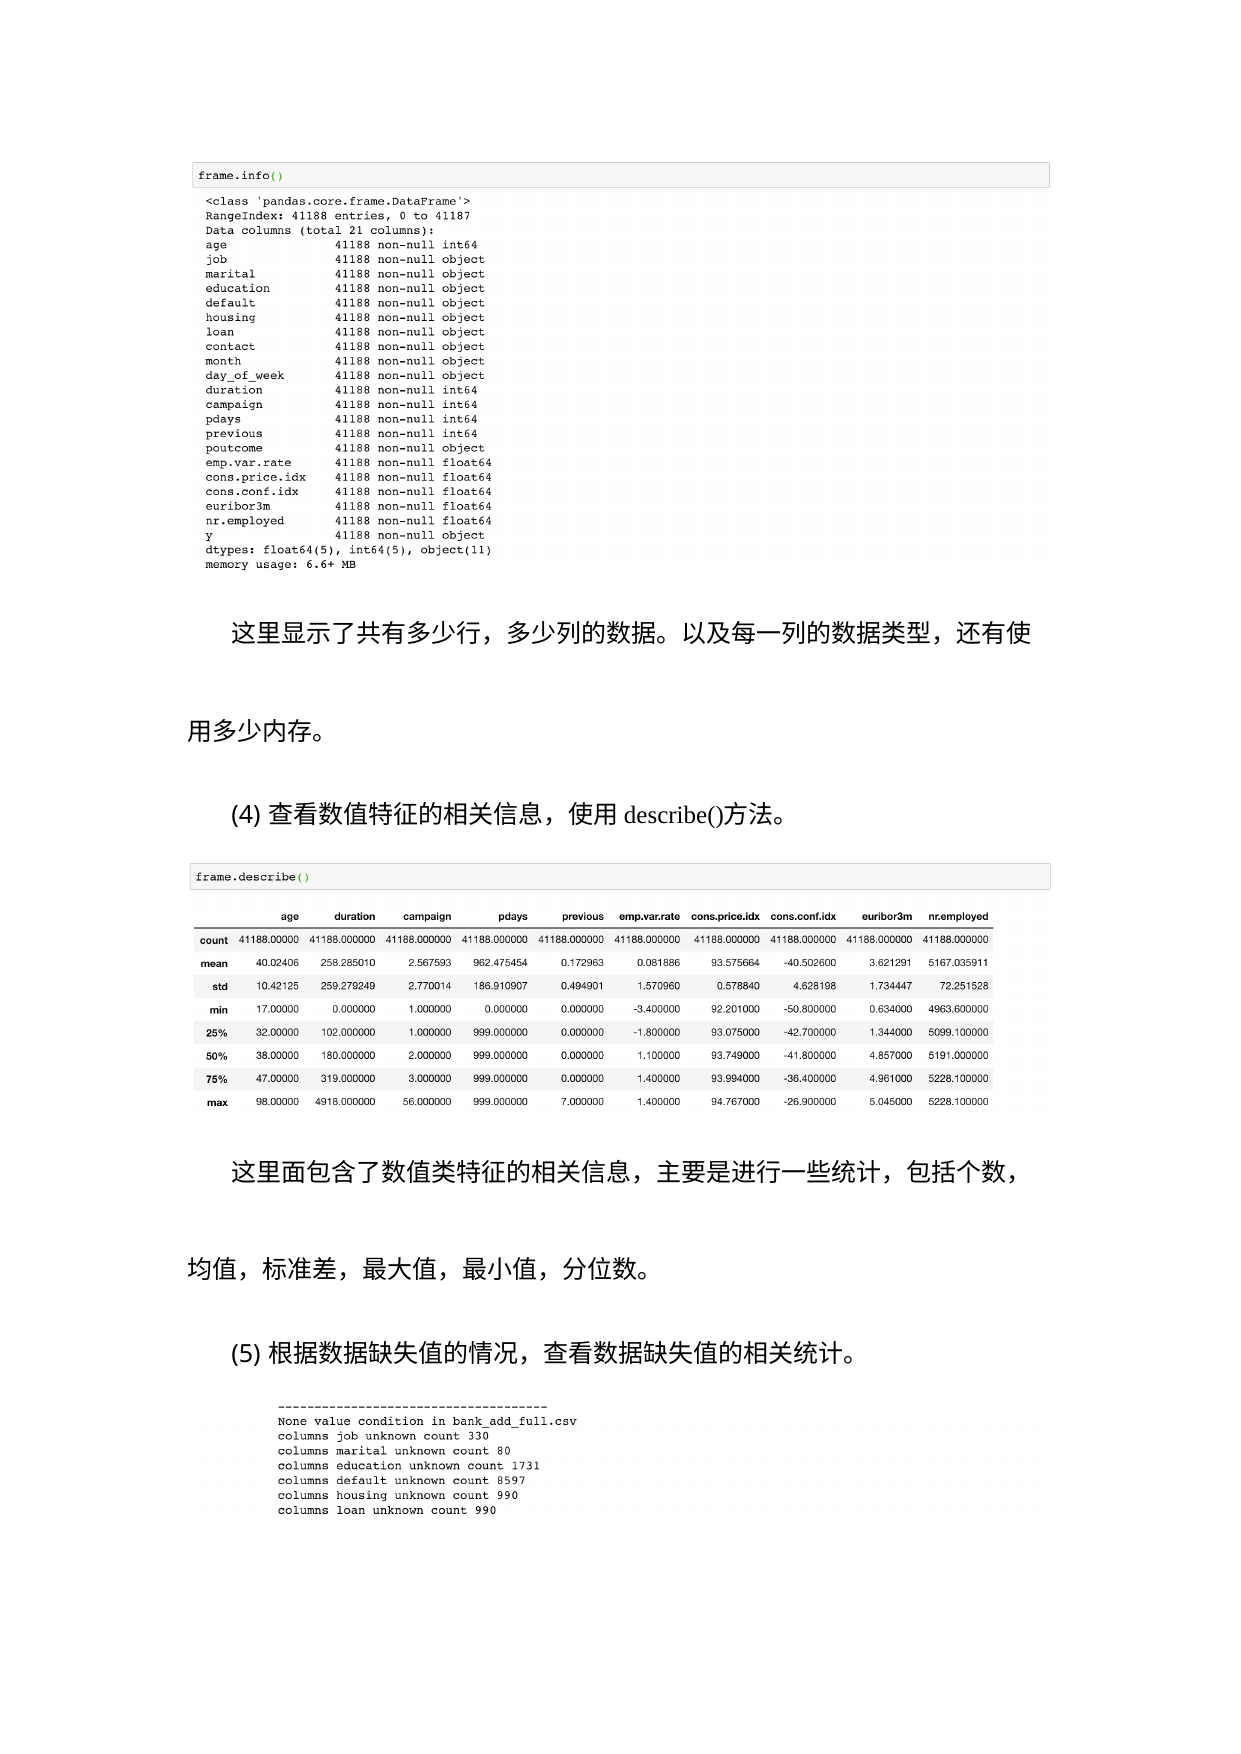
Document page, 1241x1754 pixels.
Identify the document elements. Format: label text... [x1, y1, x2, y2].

list 查看数值特征的相关信息，使用describe()方法。 [231, 780, 1053, 845]
picture [187, 162, 1053, 571]
picture [187, 863, 1053, 1117]
text 这里显示了共有多少行，多少列的数据。以及每一列的数据类型，还有使用多少内存。 [187, 599, 1053, 762]
text 这里面包含了数值类特征的相关信息，主要是进行一些统计，包括个数，均值，标准差，最大值，最小值，分位数。 [187, 1138, 1053, 1301]
list 根据数据缺失值的情况，查看数据缺失值的相关统计。 [231, 1319, 1053, 1384]
picture [187, 1401, 1053, 1525]
